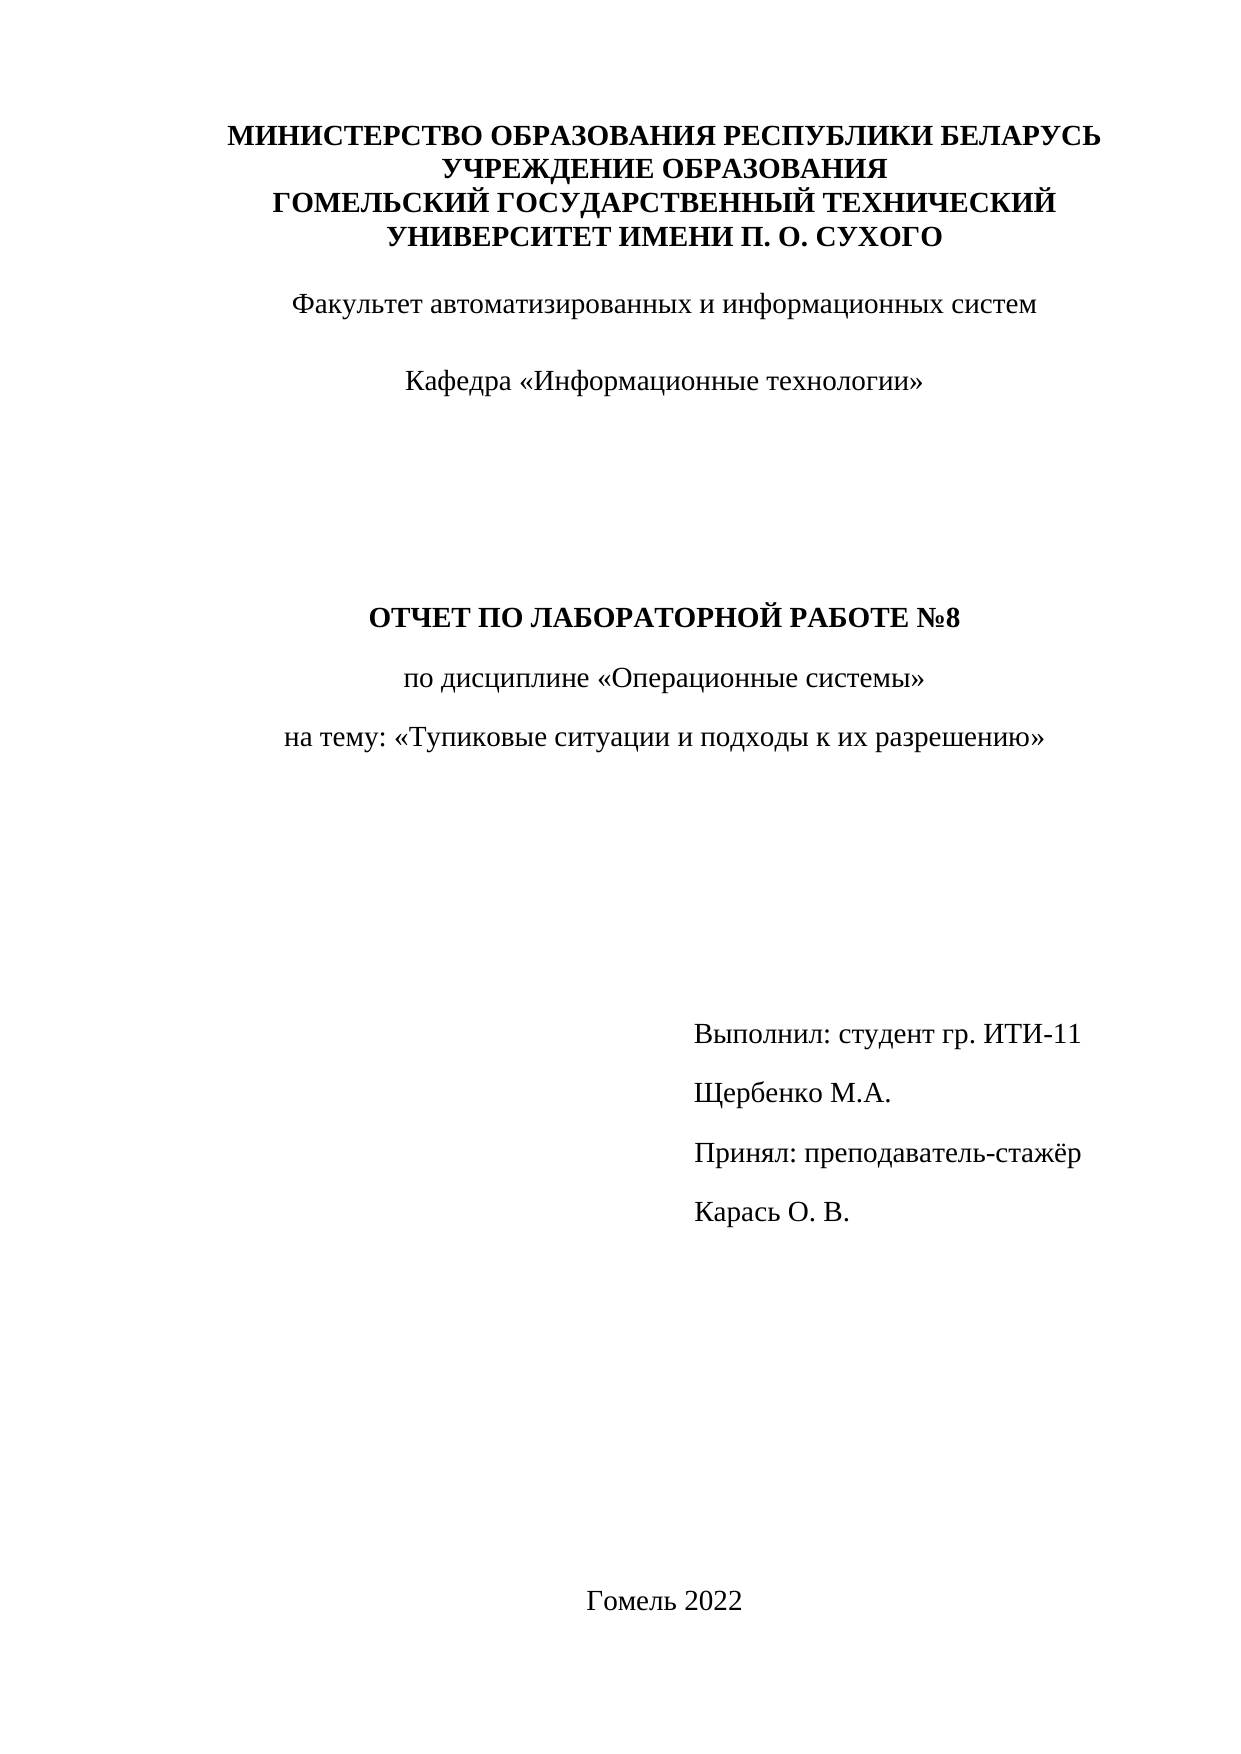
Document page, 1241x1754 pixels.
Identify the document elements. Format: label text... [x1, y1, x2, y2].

text на тему: «Тупиковые ситуации и подходы к их разрешению» [177, 719, 1152, 753]
text Гомель 2022 [177, 1583, 1152, 1616]
text МИНИСТЕРСТВО ОБРАЗОВАНИЯ РЕСПУБЛИКИ БЕЛАРУСЬ [177, 118, 1152, 152]
text ГОМЕЛЬСКИЙ ГОСУДАРСТВЕННЫЙ ТЕХНИЧЕСКИЙ [177, 185, 1152, 219]
text Кафедра «Информационные технологии» [177, 363, 1152, 396]
text Принял: преподаватель-стажёр [177, 1135, 1152, 1168]
text ОТЧЕТ ПО ЛАБОРАТОРНОЙ РАБОТЕ №8 [177, 600, 1152, 634]
text УЧРЕЖДЕНИЕ ОБРАЗОВАНИЯ [177, 152, 1152, 185]
text по дисциплине «Операционные системы» [177, 660, 1152, 693]
text Факультет автоматизированных и информационных систем [177, 286, 1152, 319]
text Выполнил: студент гр. ИТИ-11 [693, 1016, 1152, 1049]
text Щербенко М.А. [693, 1075, 1152, 1109]
text УНИВЕРСИТЕТ ИМЕНИ П. О. СУХОГО [177, 219, 1152, 252]
text Карась О. В. [177, 1194, 1152, 1228]
